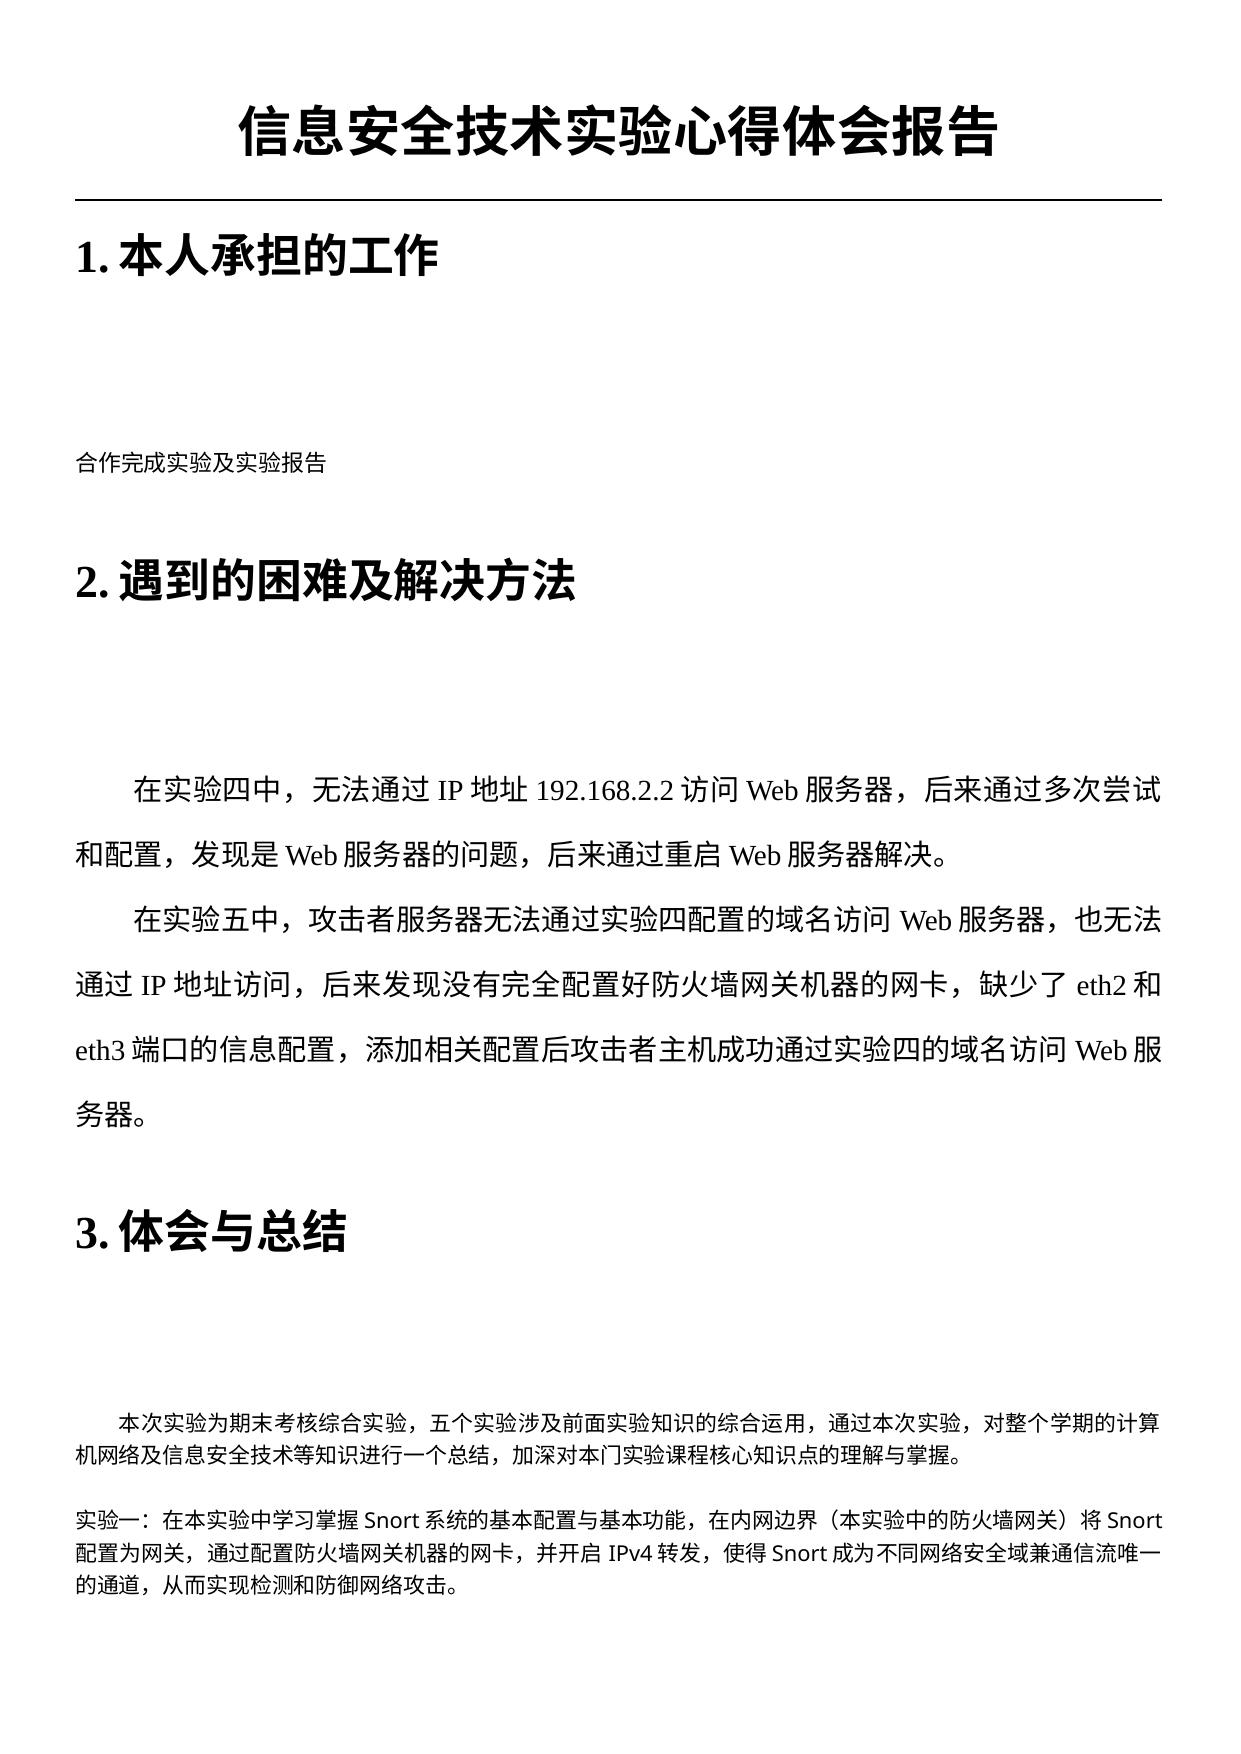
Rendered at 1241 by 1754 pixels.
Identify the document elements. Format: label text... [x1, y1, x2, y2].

text 本次实验为期末考核综合实验，五个实验涉及前面实验知识的综合运用，通过本次实验，对整个学期的计算机网络及信息安全技术等知识进行一个总结，加深对本门实验课程核心知识点的理解与掌握。 [75, 1406, 1162, 1471]
subtitle 本人承担的工作 [75, 203, 1162, 301]
text 在实验五中，攻击者服务器无法通过实验四配置的域名访问Web服务器，也无法通过IP地址访问，后来发现没有完全配置好防火墙网关机器的网卡，缺少了eth2和eth3端口的信息配置，添加相关配置后攻击者主机成功通过实验四的域名访问Web服务器。 [75, 885, 1162, 1145]
text 在实验四中，无法通过IP地址192.168.2.2访问Web服务器，后来通过多次尝试和配置，发现是Web服务器的问题，后来通过重启Web服务器解决。 [75, 755, 1162, 885]
text 实验一：在本实验中学习掌握Snort系统的基本配置与基本功能，在内网边界（本实验中的防火墙网关）将Snort配置为网关，通过配置防火墙网关机器的网卡，并开启IPv4转发，使得Snort成为不同网络安全域兼通信流唯一的通道，从而实现检测和防御网络攻击。 [75, 1503, 1162, 1601]
subtitle 遇到的困难及解决方法 [75, 529, 1162, 627]
text 合作完成实验及实验报告 [75, 429, 1162, 494]
subtitle 体会与总结 [75, 1180, 1162, 1278]
